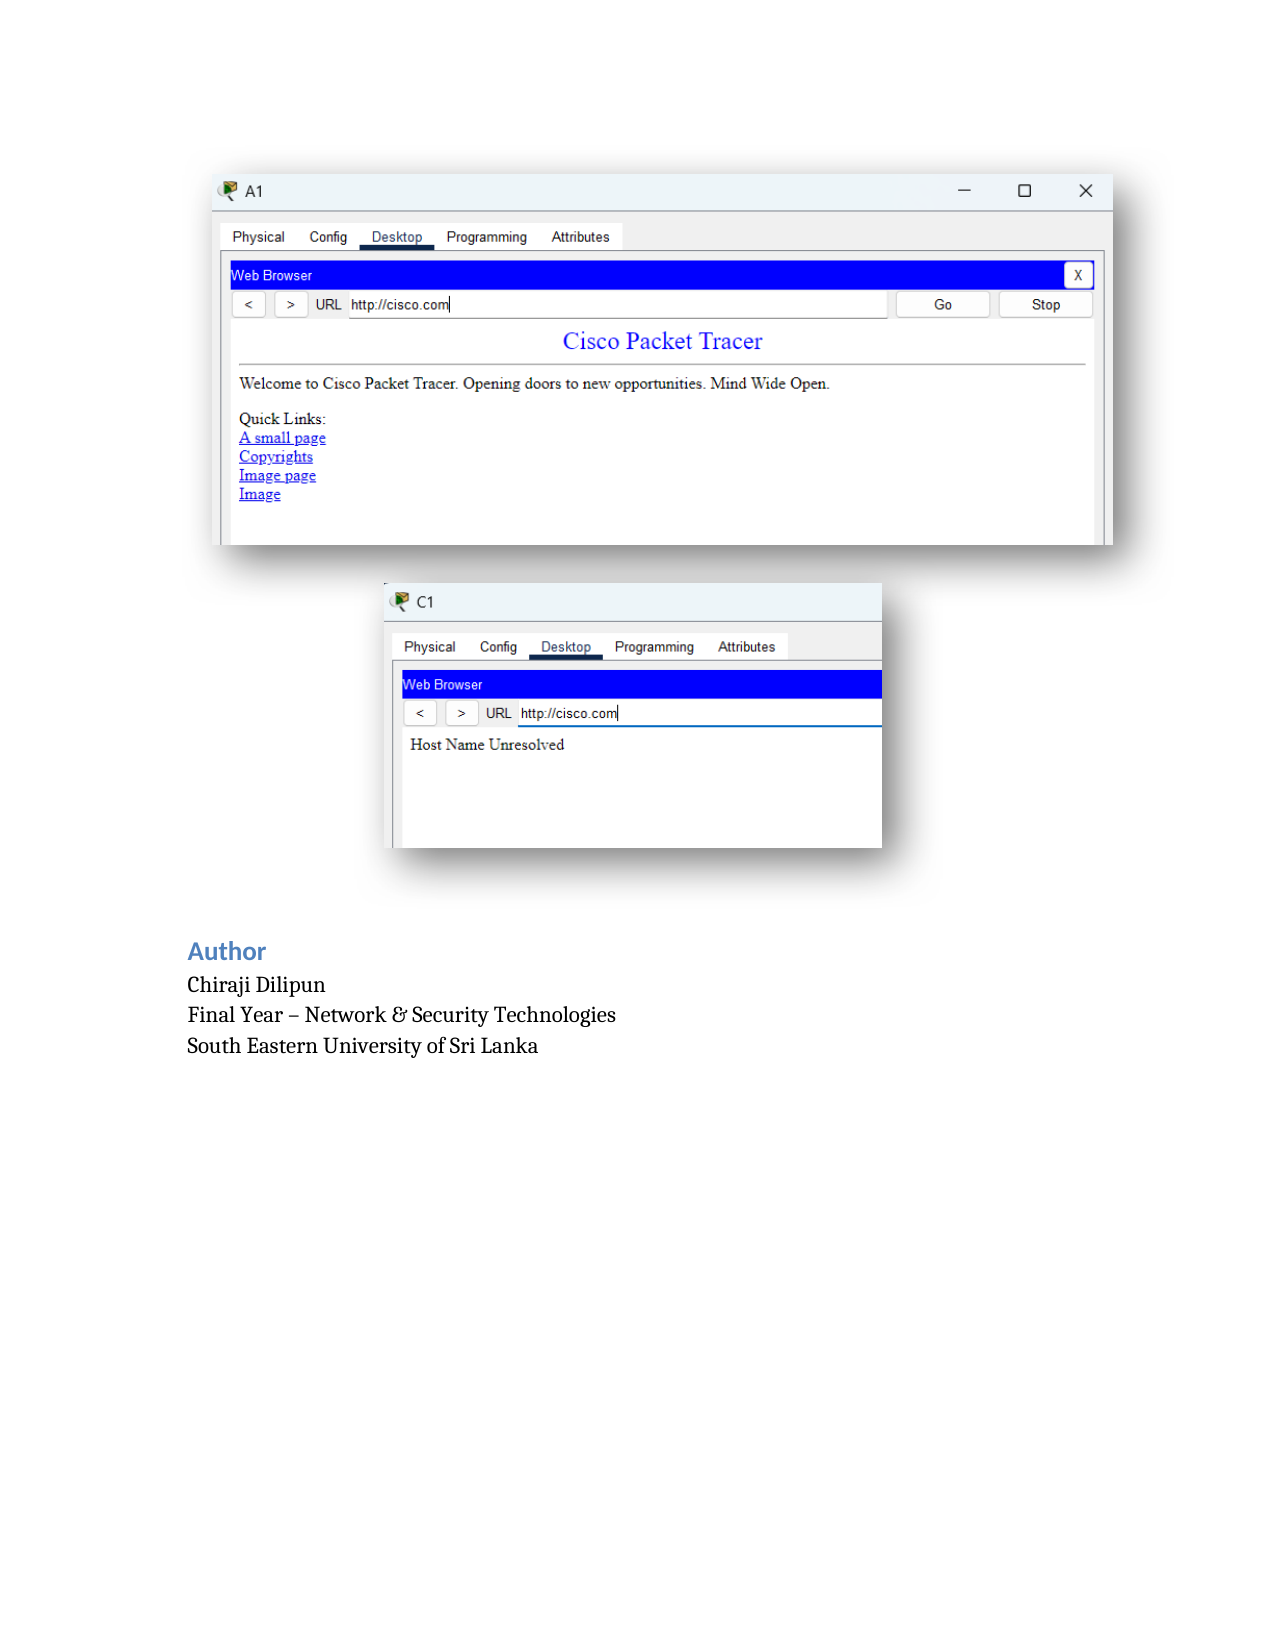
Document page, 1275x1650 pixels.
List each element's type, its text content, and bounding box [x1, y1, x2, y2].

picture [212, 174, 1113, 545]
picture [384, 583, 882, 848]
text Chiraji Dilipun Final Year – Network & Security Technologies South Eastern University of Sri Lanka [187, 972, 1087, 1059]
subtitle Author [187, 934, 1087, 967]
